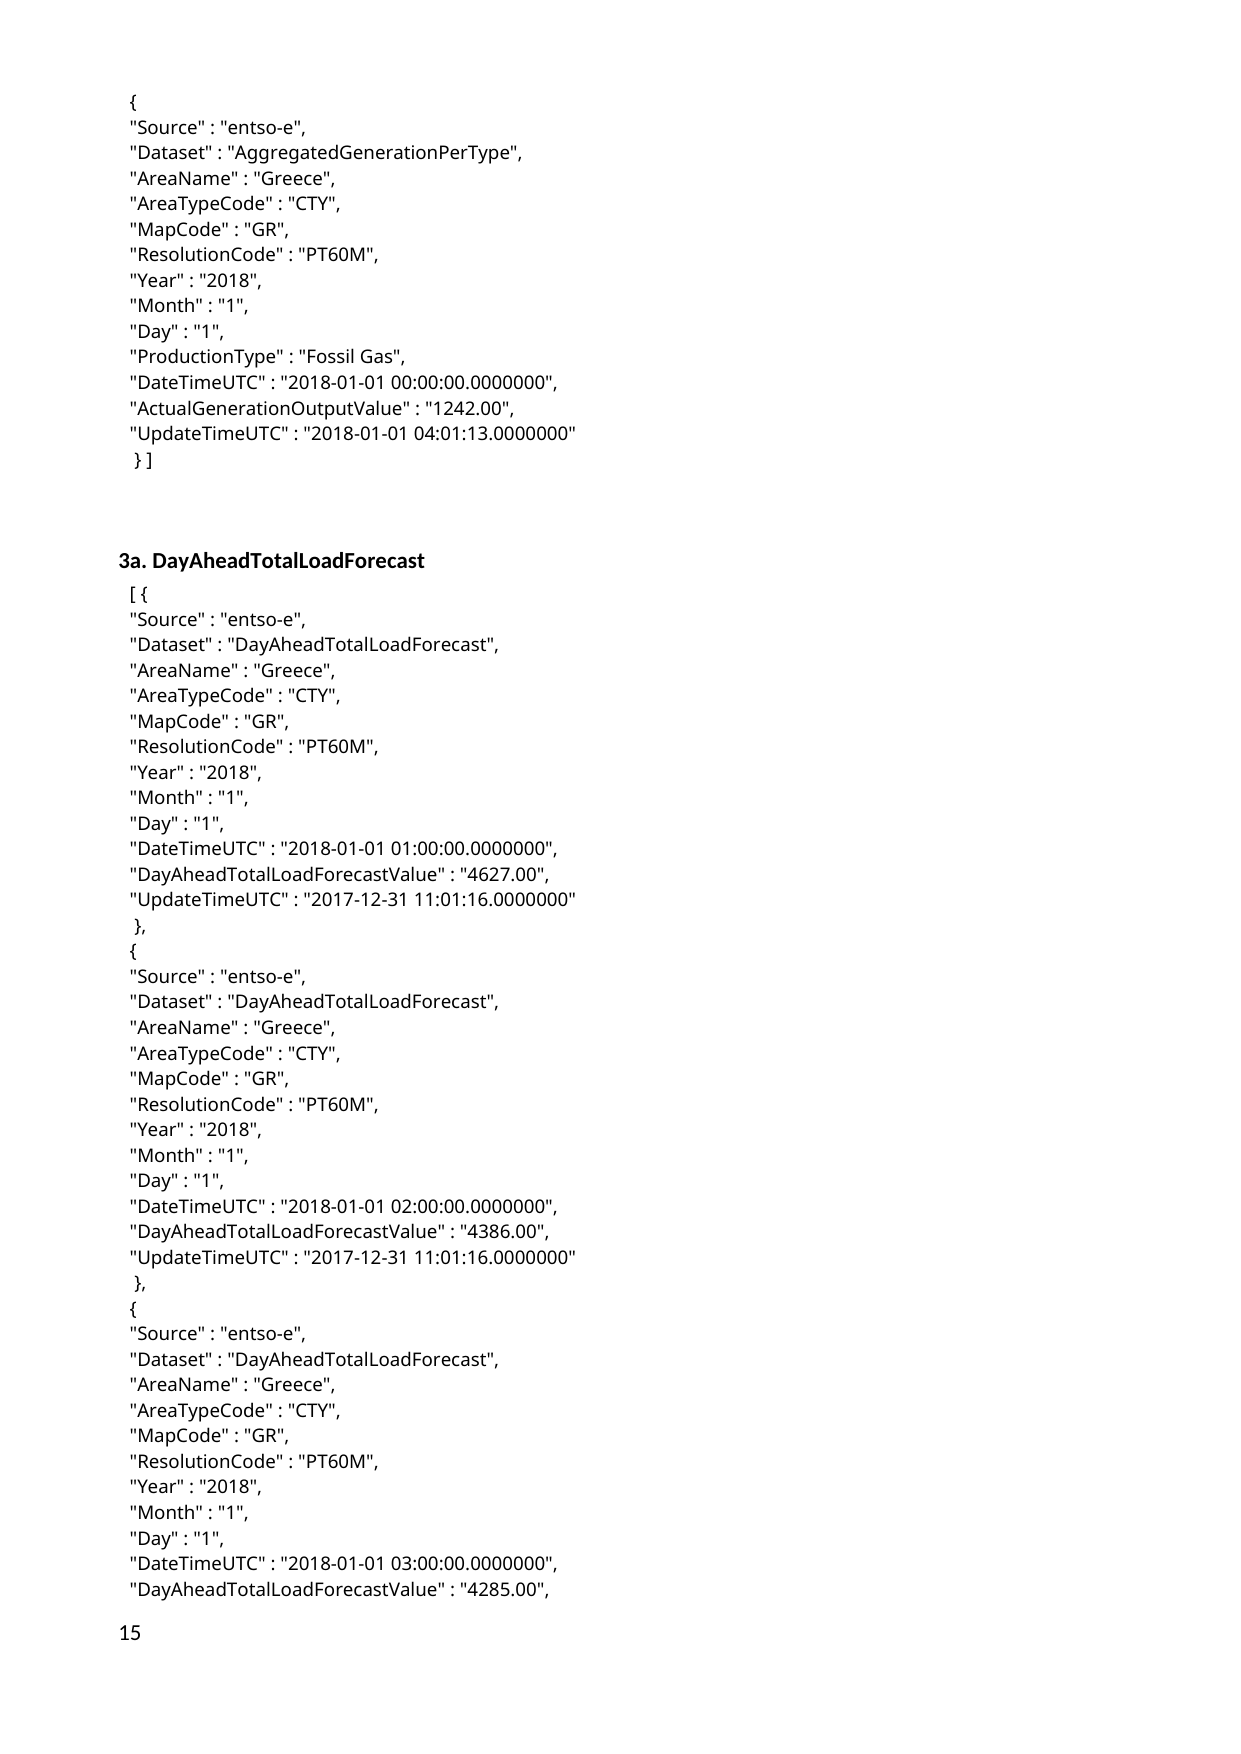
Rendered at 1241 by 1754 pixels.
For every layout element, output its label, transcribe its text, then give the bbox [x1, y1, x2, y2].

table_header [ { "Source" : "entso-e", "Dataset" : "DayAheadTotalLoadForecast", "AreaName" : "Greece", "AreaTypeCode" : "CTY", "MapCode" : "GR", "ResolutionCode" : "PT60M", "Year" : "2018", "Month" : "1", "Day" : "1", "DateTimeUTC" : "2018-01-01 01:00:00.0000000", "DayAheadTotalLoadForecastValue" : "4627.00", "UpdateTimeUTC" : "2017-12-31 11:01:16.0000000" }, [118, 581, 1101, 938]
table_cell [118, 1295, 1101, 1601]
table_cell { "Source" : "entso-e", "Dataset" : "DayAheadTotalLoadForecast", "AreaName" : "Greece", "AreaTypeCode" : "CTY", "MapCode" : "GR", "ResolutionCode" : "PT60M", "Year" : "2018", "Month" : "1", "Day" : "1", "DateTimeUTC" : "2018-01-01 02:00:00.0000000", "DayAheadTotalLoadForecastValue" : "4386.00", "UpdateTimeUTC" : "2017-12-31 11:01:16.0000000" }, [118, 938, 1101, 1295]
table_cell { "Source" : "entso-e", "Dataset" : "AggregatedGenerationPerType", "AreaName" : "Greece", "AreaTypeCode" : "CTY", "MapCode" : "GR", "ResolutionCode" : "PT60M", "Year" : "2018", "Month" : "1", "Day" : "1", "ProductionType" : "Fossil Gas", "DateTimeUTC" : "2018-01-01 00:00:00.0000000", "ActualGenerationOutputValue" : "1242.00", "UpdateTimeUTC" : "2018-01-01 04:01:13.0000000" } ] [118, 89, 1093, 471]
text 3a. DayAheadTotalLoadForecast [118, 546, 1122, 574]
